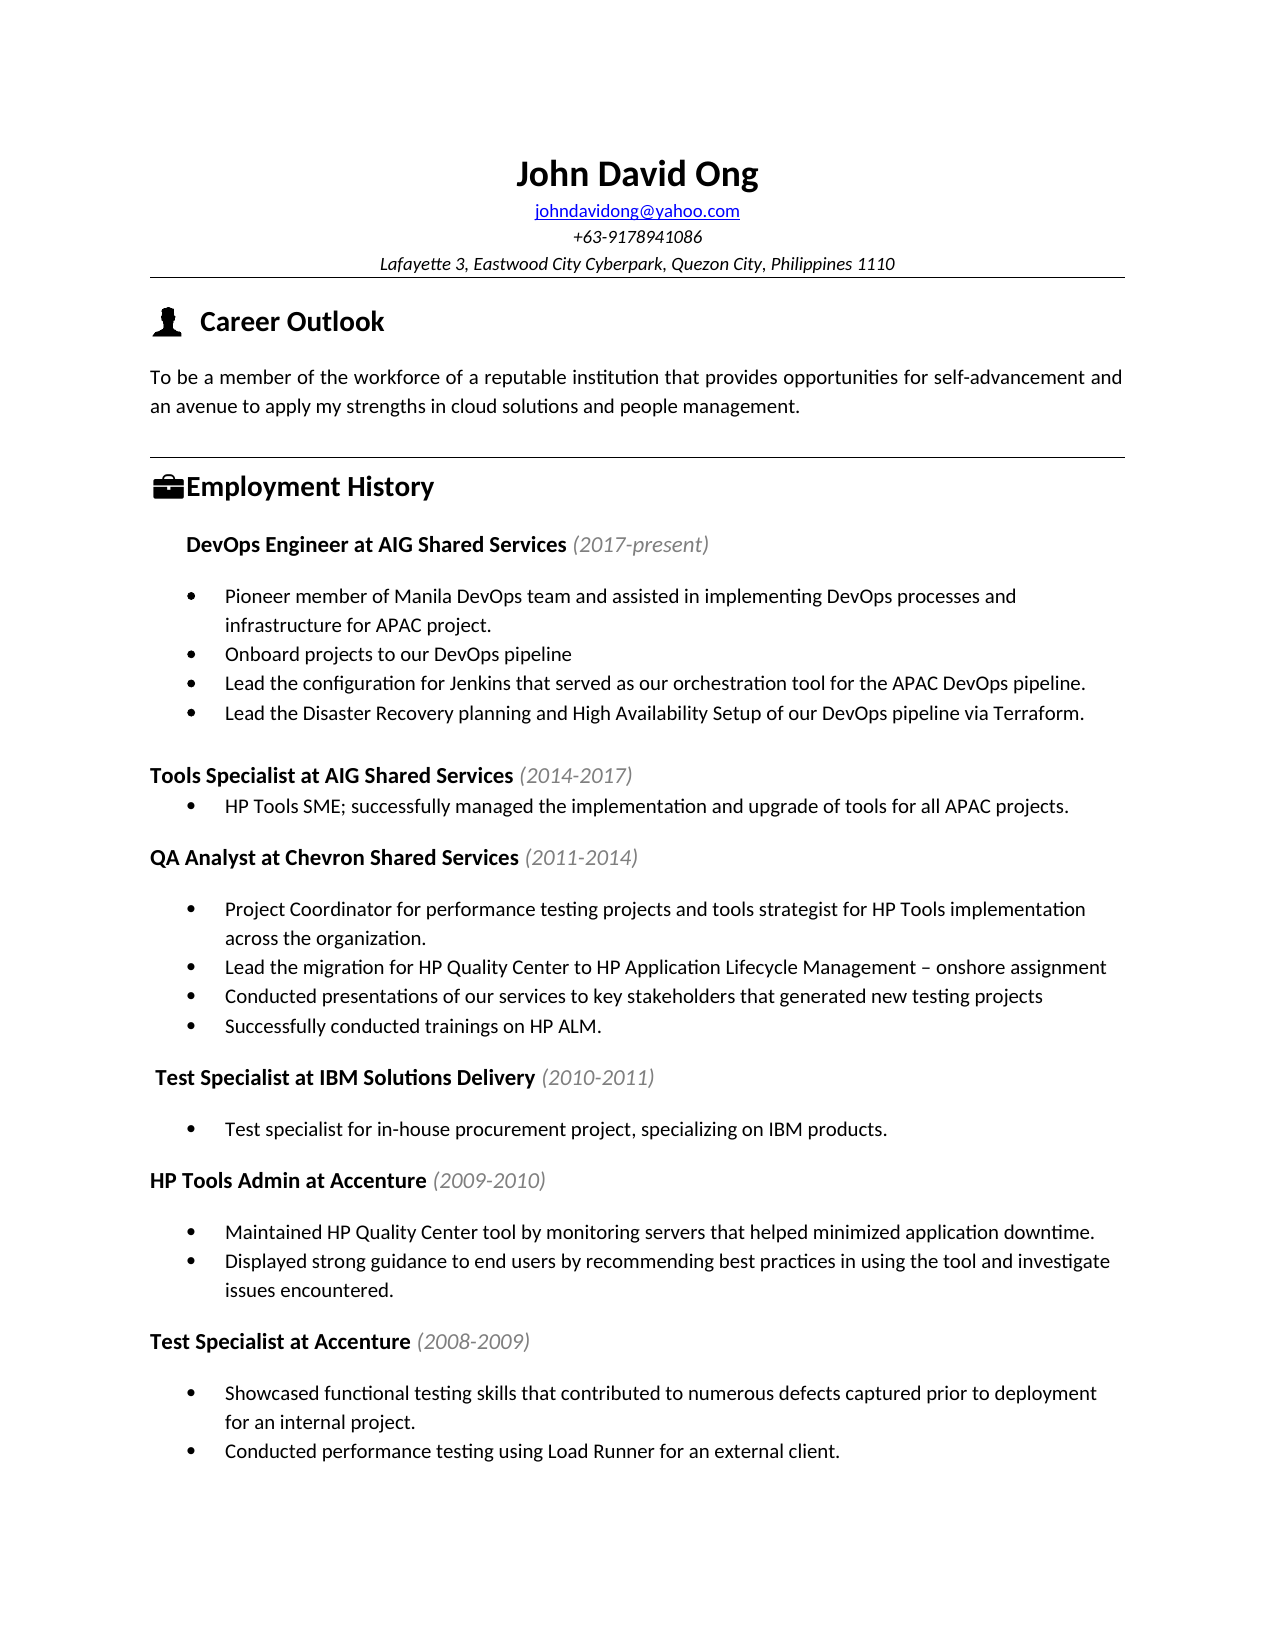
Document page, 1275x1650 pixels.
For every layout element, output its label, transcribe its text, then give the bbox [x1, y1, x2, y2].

list Conducted performance testing using Load Runner for an external client. [187, 1439, 1125, 1464]
text HP Tools Admin at Accenture (2009-2010) [150, 1166, 1125, 1194]
picture [150, 304, 182, 336]
text Employment History [150, 468, 1125, 504]
list Lead the migration for HP Quality Center to HP Application Lifecycle Management – onshore assignment [187, 954, 1125, 980]
list Conducted presentations of our services to key stakeholders that generated new testing projects [187, 984, 1125, 1009]
list Test specialist for in-house procurement project, specializing on IBM products. [187, 1116, 1125, 1141]
list Maintained HP Quality Center tool by monitoring servers that helped minimized application downtime. [187, 1219, 1125, 1244]
list Successfully conducted trainings on HP ALM. [187, 1013, 1125, 1038]
text John David Ong johndavidong@yahoo.com +63-9178941086 Lafayette 3, Eastwood City Cyberpark, Quezon City, Philippines 1110 [150, 150, 1125, 277]
list Displayed strong guidance to end users by recommending best practices in using the tool and investigate issues encountered. [187, 1248, 1125, 1303]
list HP Tools SME; successfully managed the implementation and upgrade of tools for all APAC projects. [187, 793, 1125, 819]
text Test Specialist at IBM Solutions Delivery (2010-2011) [150, 1063, 1125, 1091]
text To be a member of the workforce of a reputable institution that provides opportunities for self-advancement and an avenue to apply my strengths in cloud solutions and people management. [150, 364, 1125, 419]
list Lead the Disaster Recovery planning and High Availability Setup of our DevOps pipeline via Terraform. [187, 700, 1125, 725]
list Lead the configuration for Jenkins that served as our orchestration tool for the APAC DevOps pipeline. [187, 671, 1125, 696]
list Onboard projects to our DevOps pipeline [187, 641, 1125, 667]
list Tools Specialist at AIG Shared Services (2014-2017) [150, 761, 1125, 789]
text DevOps Engineer at AIG Shared Services (2017-present) [150, 530, 1125, 558]
list Showcased functional testing skills that contributed to numerous defects captured prior to deployment for an internal project. [187, 1380, 1125, 1435]
list Pioneer member of Manila DevOps team and assisted in implementing DevOps processes and infrastructure for APAC project. [187, 583, 1125, 638]
text QA Analyst at Chevron Shared Services (2011-2014) [150, 843, 1125, 871]
text Career Outlook [150, 303, 1125, 338]
list Project Coordinator for performance testing projects and tools strategist for HP Tools implementation across the organization. [187, 896, 1125, 951]
text Test Specialist at Accenture (2008-2009) [150, 1327, 1125, 1355]
